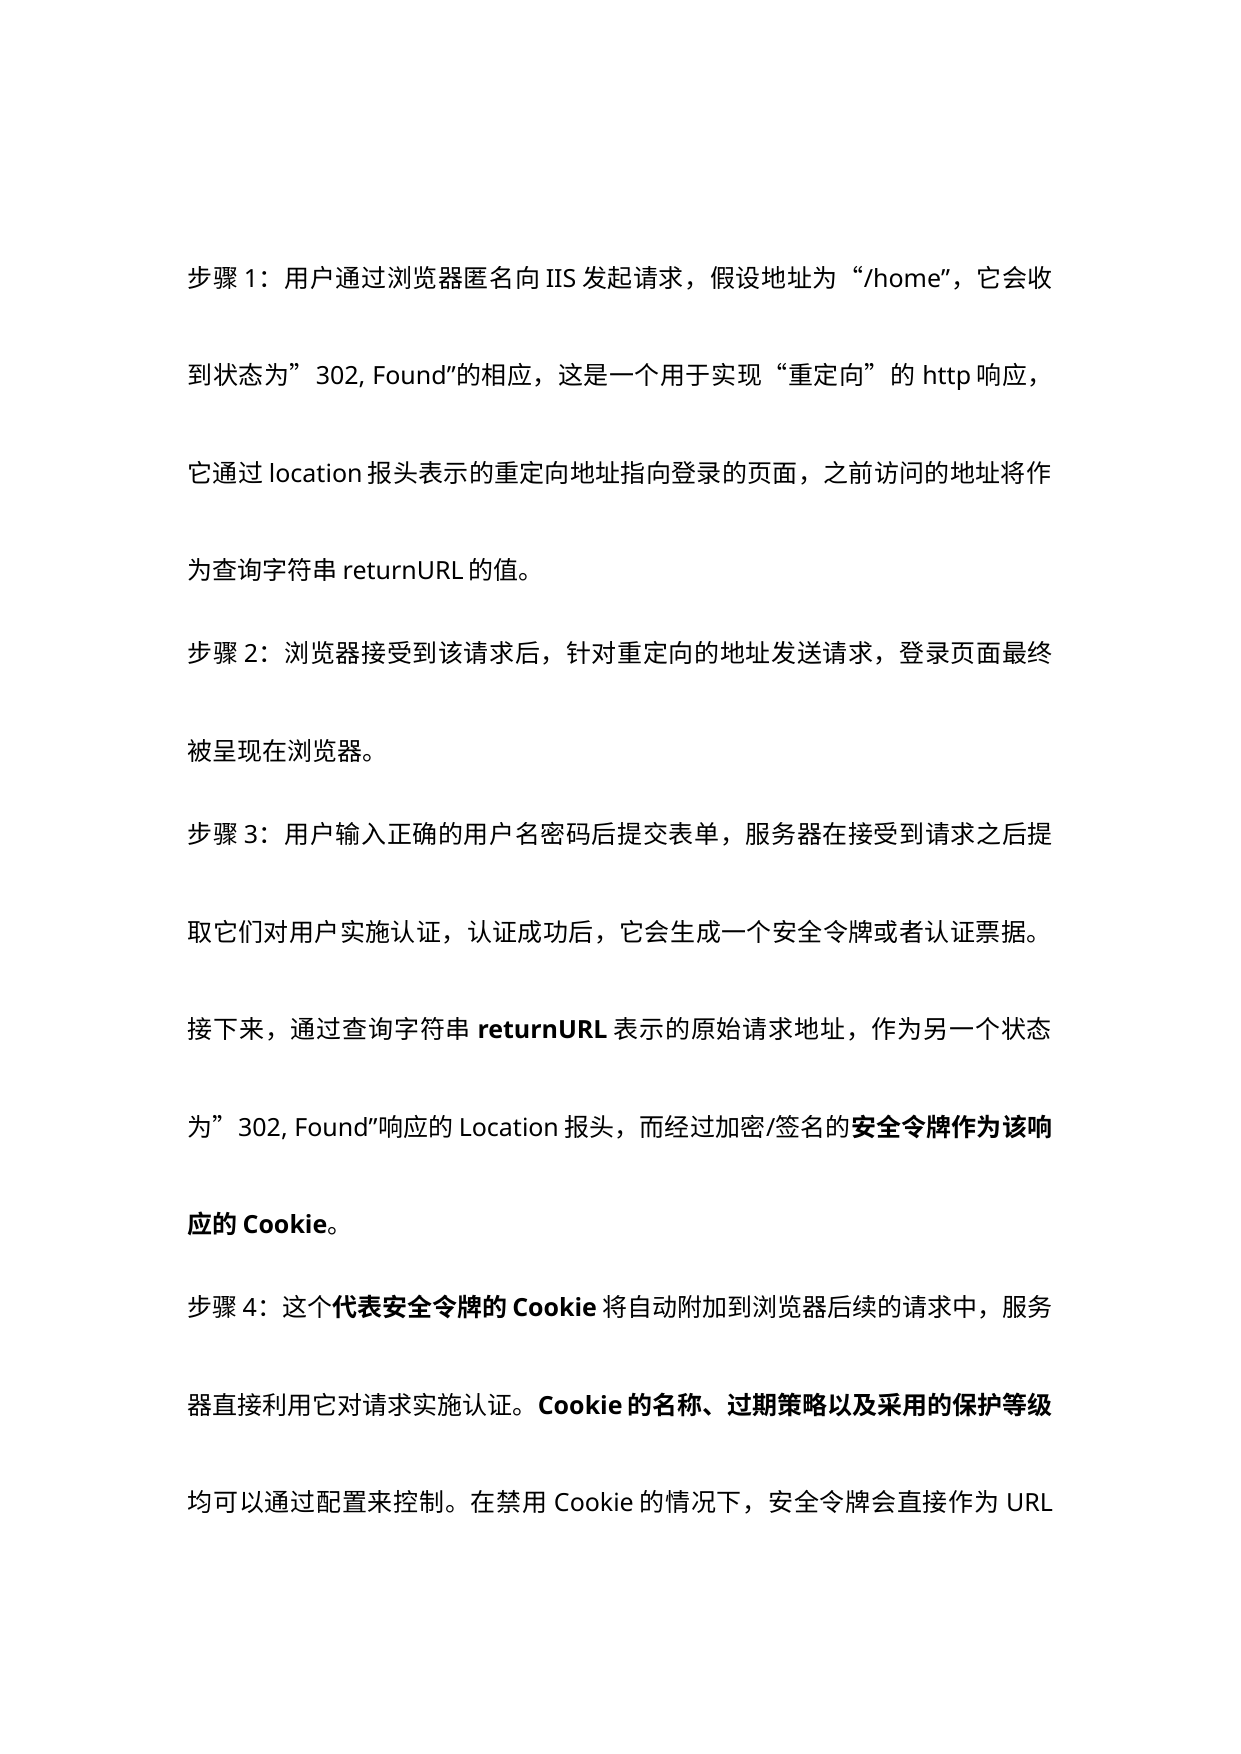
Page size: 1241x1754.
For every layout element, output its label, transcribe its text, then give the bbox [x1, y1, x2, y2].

text 步骤3：用户输入正确的用户名密码后提交表单，服务器在接受到请求之后提取它们对用户实施认证，认证成功后，它会生成一个安全令牌或者认证票据。接下来，通过查询字符串returnURL表示的原始请求地址，作为另一个状态为”302, Found”响应的Location报头，而经过加密/签名的安全令牌作为该响应的Cookie。 [187, 800, 1053, 1255]
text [187, 1273, 1053, 1533]
text 步骤1：用户通过浏览器匿名向IIS发起请求，假设地址为“/home”，它会收到状态为”302, Found”的相应，这是一个用于实现“重定向”的http响应，它通过location报头表示的重定向地址指向登录的页面，之前访问的地址将作为查询字符串returnURL的值。 [187, 244, 1053, 601]
text 步骤2：浏览器接受到该请求后，针对重定向的地址发送请求，登录页面最终被呈现在浏览器。 [187, 619, 1053, 782]
